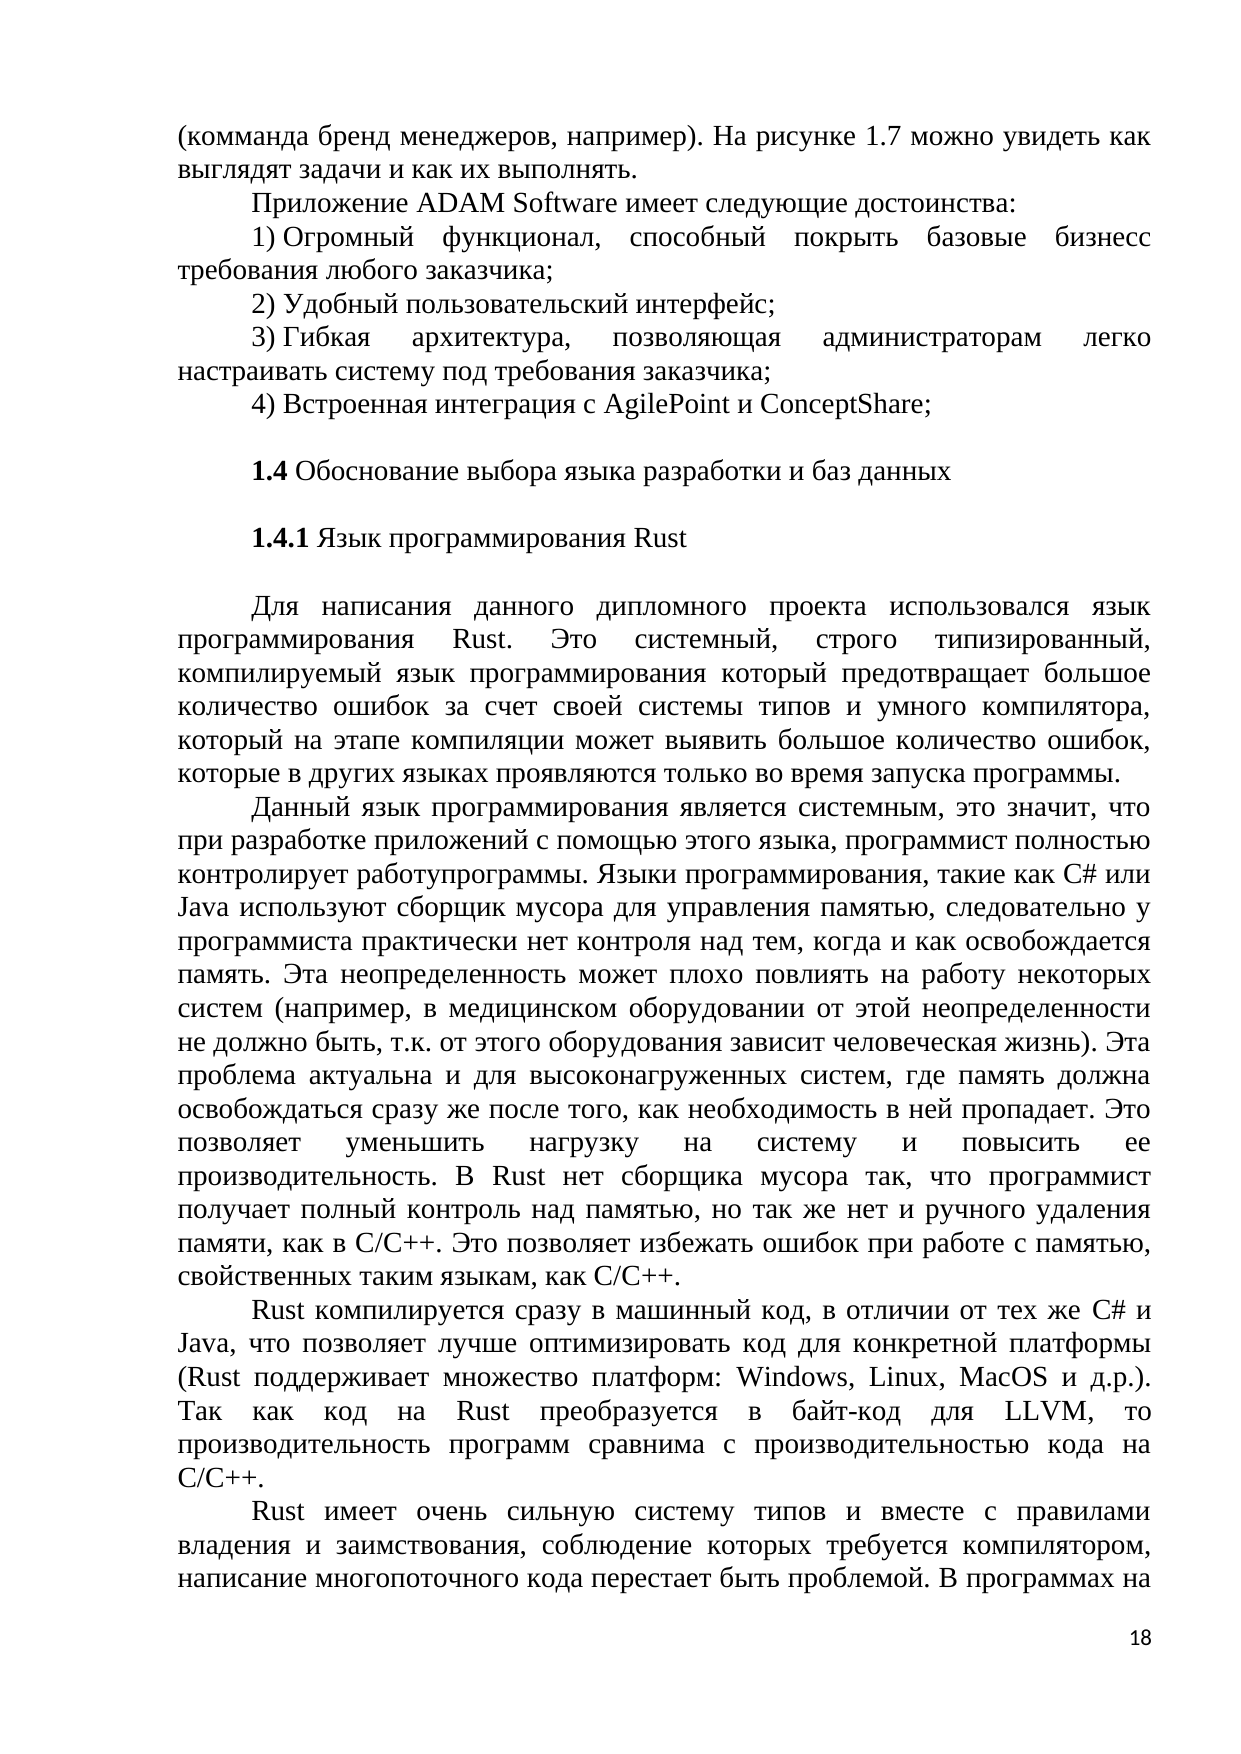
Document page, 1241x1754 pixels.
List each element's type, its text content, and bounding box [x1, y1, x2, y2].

text Данный язык программирования является системным, это значит, что при разработке приложений с помощью этого языка, программист полностью контролирует работупрограммы. Языки программирования, такие как С# или Java используют сборщик мусора для управления памятью, следовательно у программиста практически нет контроля над тем, когда и как освобождается память. Эта неопределенность может плохо повлиять на работу некоторых систем (например, в медицинском оборудовании от этой неопределенности не должно быть, т.к. от этого оборудования зависит человеческая жизнь). Эта проблема актуальна и для высоконагруженных систем, где память должна освобождаться сразу же после того, как необходимость в ней пропадает. Это позволяет уменьшить нагрузку на систему и повысить ее производительность. В Rust нет сборщика мусора так, что программист получает полный контроль над памятью, но так же нет и ручного удаления памяти, как в С/C++. Это позволяет избежать ошибок при работе с памятью, свойственных таким языкам, как С/C++. [177, 789, 1152, 1292]
list Удобный пользовательский интерфейс; [177, 286, 1152, 319]
list Гибкая архитектура, позволяющая администраторам легко настраивать систему под требования заказчика; [177, 319, 1152, 386]
list Язык программирования Rust [177, 521, 1152, 554]
subtitle Обоснование выбора языка разработки и баз данных [177, 453, 1152, 487]
text Для написания данного дипломного проекта использовался язык программирования Rust. Это системный, строго типизированный, компилируемый язык программирования который предотвращает большое количество ошибок за счет своей системы типов и умного компилятора, который на этапе компиляции может выявить большое количество ошибок, которые в других языках проявляются только во время запуска программы. [177, 588, 1152, 789]
list Встроенная интеграция с AgilePoint и ConceptShare; [177, 386, 1152, 420]
text Приложение ADAM Software имеет следующие достоинства: [177, 185, 1152, 219]
list Огромный функционал, способный покрыть базовые бизнесс требования любого заказчика; [177, 219, 1152, 286]
text Rust компилируется сразу в машинный код, в отличии от тех же C# и Java, что позволяет лучше оптимизировать код для конкретной платформы (Rust поддерживает множество платформ: Windows, Linux, MacOS и д.р.). Так как код на Rust преобразуется в байт-код для LLVM, то производительность программ сравнима с производительностью кода на C/C++. [177, 1292, 1152, 1493]
